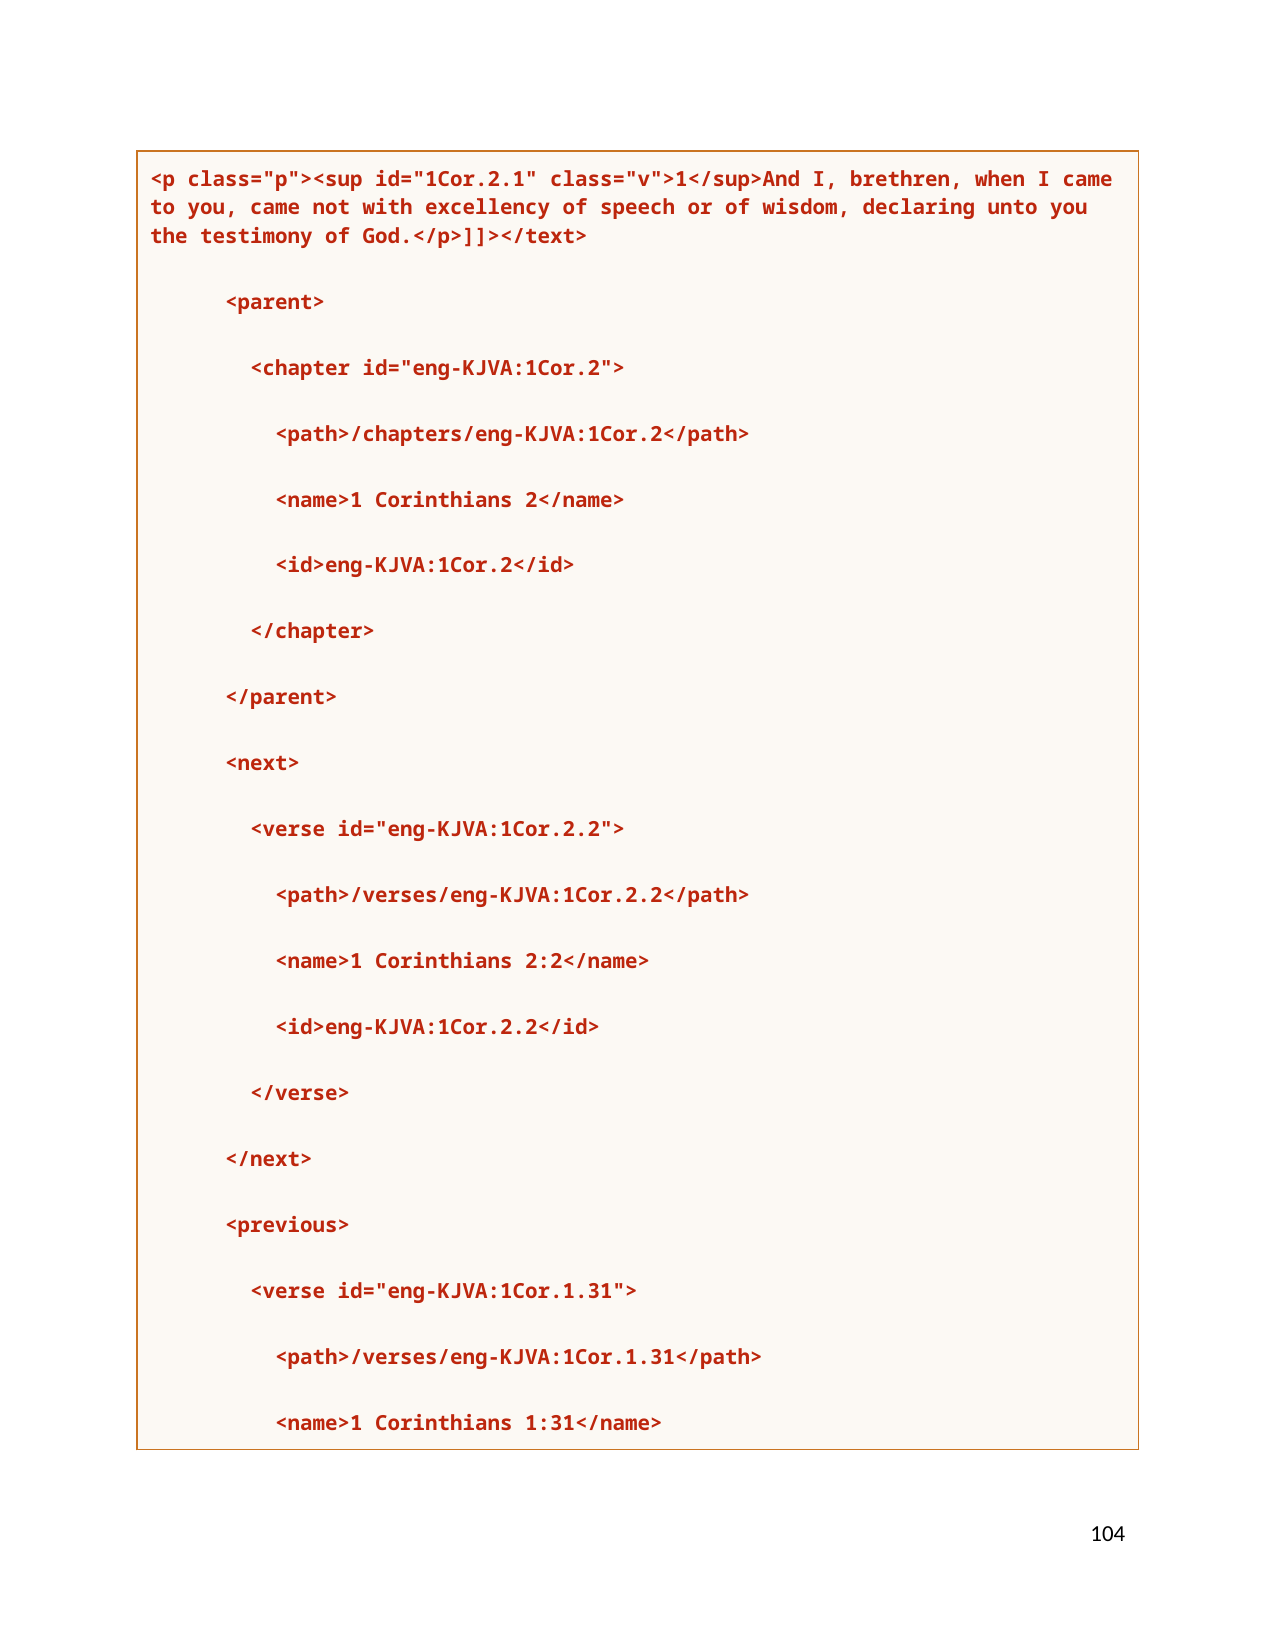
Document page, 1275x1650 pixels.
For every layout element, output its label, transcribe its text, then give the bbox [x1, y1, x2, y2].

text <id>eng-KJVA:1Cor.2.2</id> [138, 998, 1138, 1041]
text <chapter id="eng-KJVA:1Cor.2"> [138, 339, 1138, 381]
text <verse id="eng-KJVA:1Cor.1.31"> [138, 1262, 1138, 1304]
text <path>/verses/eng-KJVA:1Cor.1.31</path> [138, 1328, 1138, 1370]
text <name>1 Corinthians 2:2</name> [138, 932, 1138, 975]
text <next> [138, 734, 1138, 777]
text <parent> [138, 273, 1138, 315]
text <path>/verses/eng-KJVA:1Cor.2.2</path> [138, 866, 1138, 909]
text <p class="p"><sup id="1Cor.2.1" class="v">1</sup>And I, brethren, when I came to you, came not with excellency of speech or of wisdom, declaring unto you the testimony of God.</p>]]></text> [138, 152, 1138, 249]
text <name>1 Corinthians 2</name> [138, 471, 1138, 513]
text <previous> [138, 1196, 1138, 1238]
text </next> [138, 1130, 1138, 1172]
text <path>/chapters/eng-KJVA:1Cor.2</path> [138, 405, 1138, 447]
text </chapter> [138, 602, 1138, 645]
text <id>eng-KJVA:1Cor.2</id> [138, 537, 1138, 579]
text </parent> [138, 668, 1138, 711]
text <verse id="eng-KJVA:1Cor.2.2"> [138, 800, 1138, 843]
text </verse> [138, 1064, 1138, 1107]
text <name>1 Corinthians 1:31</name> [138, 1394, 1138, 1449]
